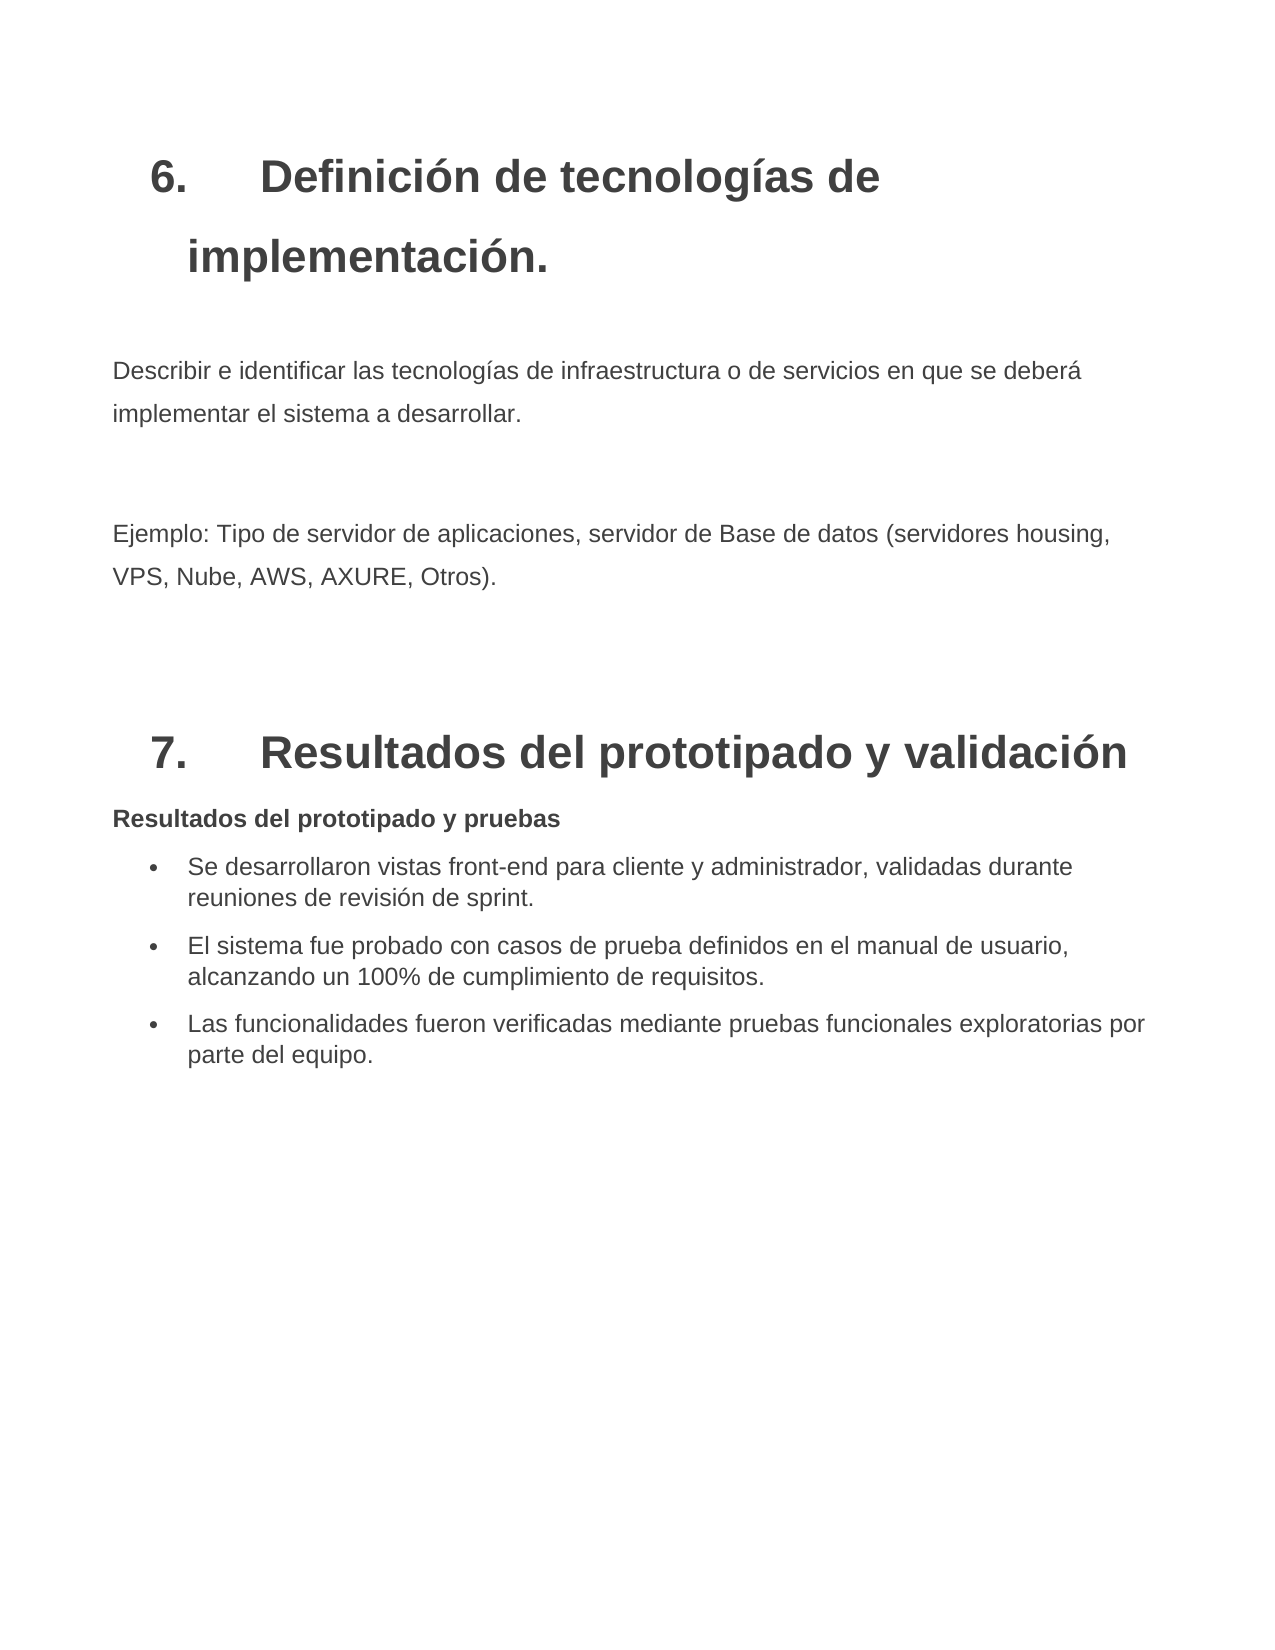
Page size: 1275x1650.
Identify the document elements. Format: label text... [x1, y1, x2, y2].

subtitle Resultados del prototipado y validación [150, 725, 1162, 778]
subtitle Definición de tecnologías de implementación. [150, 150, 1162, 282]
text Resultados del prototipado y pruebas [112, 804, 1162, 833]
text Ejemplo: Tipo de servidor de aplicaciones, servidor de Base de datos (servidores housing, VPS, Nube, AWS, AXURE, Otros). [112, 518, 1162, 590]
list Las funcionalidades fueron verificadas mediante pruebas funcionales exploratorias por parte del equipo. [150, 1009, 1162, 1069]
list El sistema fue probado con casos de prueba definidos en el manual de usuario, alcanzando un 100% de cumplimiento de requisitos. [150, 931, 1162, 991]
text Describir e identificar las tecnologías de infraestructura o de servicios en que se deberá implementar el sistema a desarrollar. [112, 356, 1162, 428]
list Se desarrollaron vistas front-end para cliente y administrador, validadas durante reuniones de revisión de sprint. [150, 852, 1162, 912]
